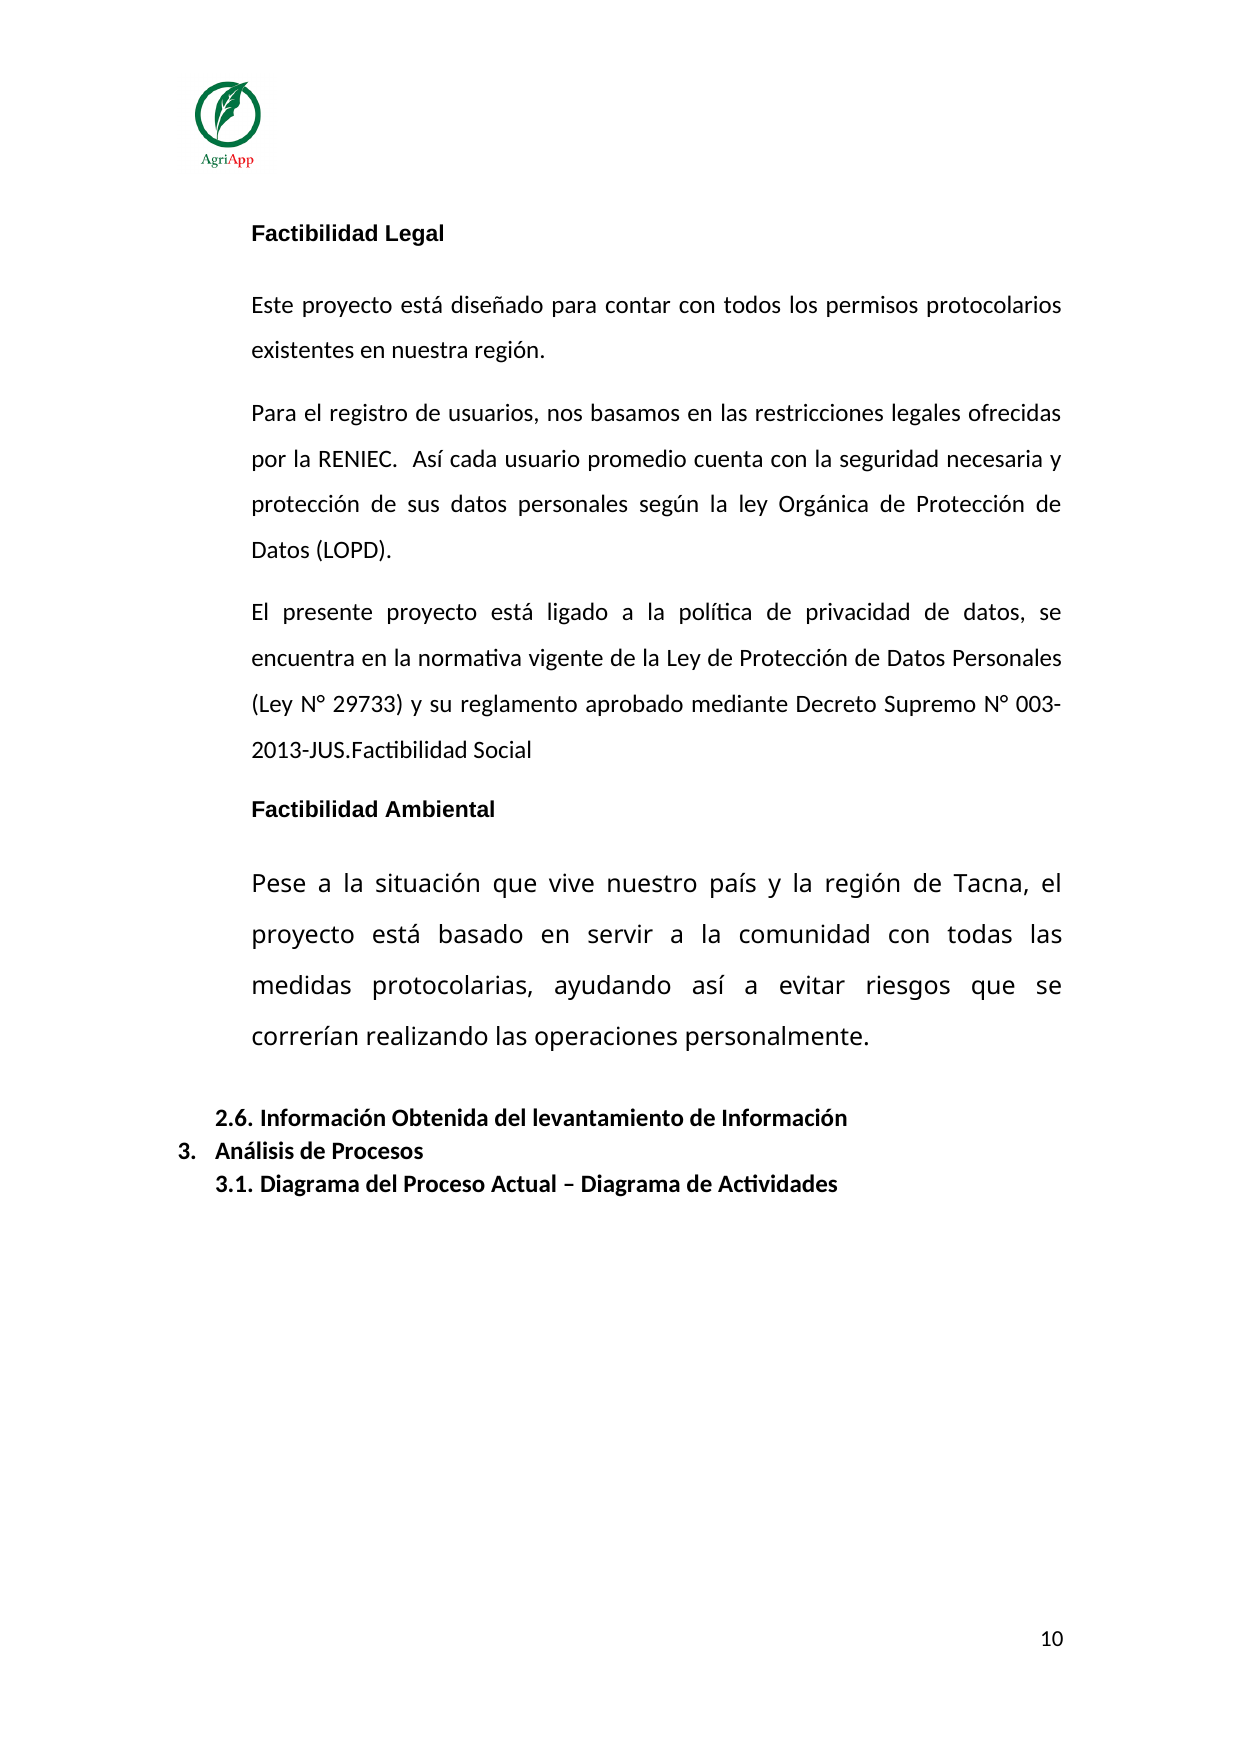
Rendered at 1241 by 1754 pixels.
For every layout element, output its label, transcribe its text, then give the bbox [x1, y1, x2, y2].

list Información Obtenida del levantamiento de Información [215, 1103, 1063, 1133]
text Este proyecto está diseñado para contar con todos los permisos protocolarios existentes en nuestra región. [251, 289, 1063, 365]
text Para el registro de usuarios, nos basamos en las restricciones legales ofrecidas por la RENIEC. Así cada usuario promedio cuenta con la seguridad necesaria y protección de sus datos personales según la ley Orgánica de Protección de Datos (LOPD). [251, 397, 1063, 565]
list Diagrama del Proceso Actual – Diagrama de Actividades [215, 1168, 1063, 1199]
picture [177, 73, 278, 174]
text Factibilidad Legal [177, 219, 1063, 246]
text Pese a la situación que vive nuestro país y la región de Tacna, el proyecto está basado en servir a la comunidad con todas las medidas protocolarias, ayudando así a evitar riesgos que se correrían realizando las operaciones personalmente. [251, 866, 1063, 1053]
text Factibilidad Ambiental [177, 796, 1063, 822]
list Análisis de Procesos [177, 1136, 1063, 1166]
text El presente proyecto está ligado a la política de privacidad de datos, se encuentra en la normativa vigente de la Ley de Protección de Datos Personales (Ley N° 29733) y su reglamento aprobado mediante Decreto Supremo N° 003-2013-JUS.Factibilidad Social [251, 597, 1063, 764]
